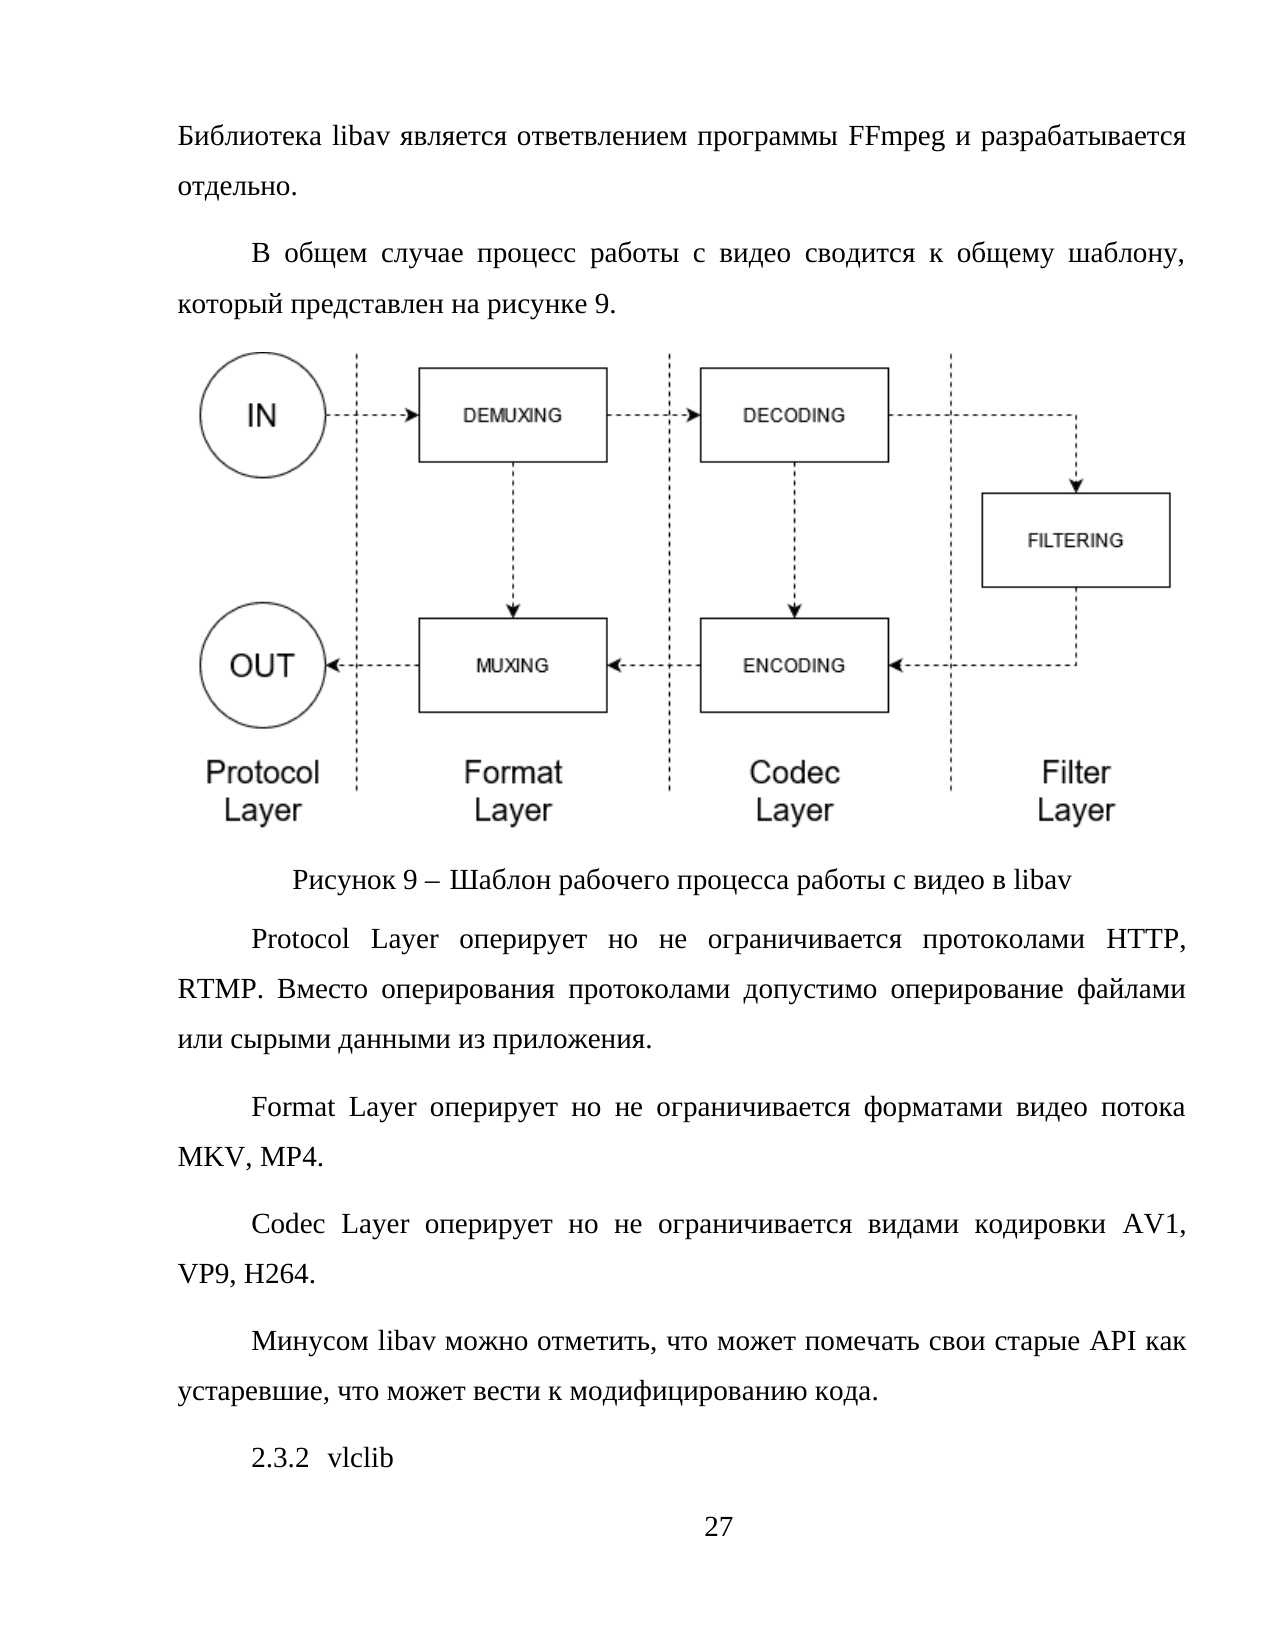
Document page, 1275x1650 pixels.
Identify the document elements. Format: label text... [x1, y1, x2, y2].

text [177, 118, 1186, 202]
text Минусом libav можно отметить, что может помечать свои старые API как устаревшие, что может вести к модифицированию кода. [177, 1323, 1186, 1407]
text Codec Layer оперирует но не ограничивается видами кодировки AV1, VP9, H264. [177, 1206, 1186, 1290]
picture [192, 352, 1171, 829]
text Шаблон рабочего процесса работы с видео в libav [177, 862, 1186, 896]
text В общем случае процесс работы с видео сводится к общему шаблону, который представлен на рисунке 9. [177, 235, 1186, 319]
text Format Layer оперирует но не ограничивается форматами видео потока MKV, MP4. [177, 1089, 1186, 1172]
text Protocol Layer оперирует но не ограничивается протоколами HTTP, RTMP. Вместо оперирования протоколами допустимо оперирование файлами или сырыми данными из приложения. [177, 921, 1186, 1055]
text 2.3.2 vlclib [177, 1441, 1186, 1474]
